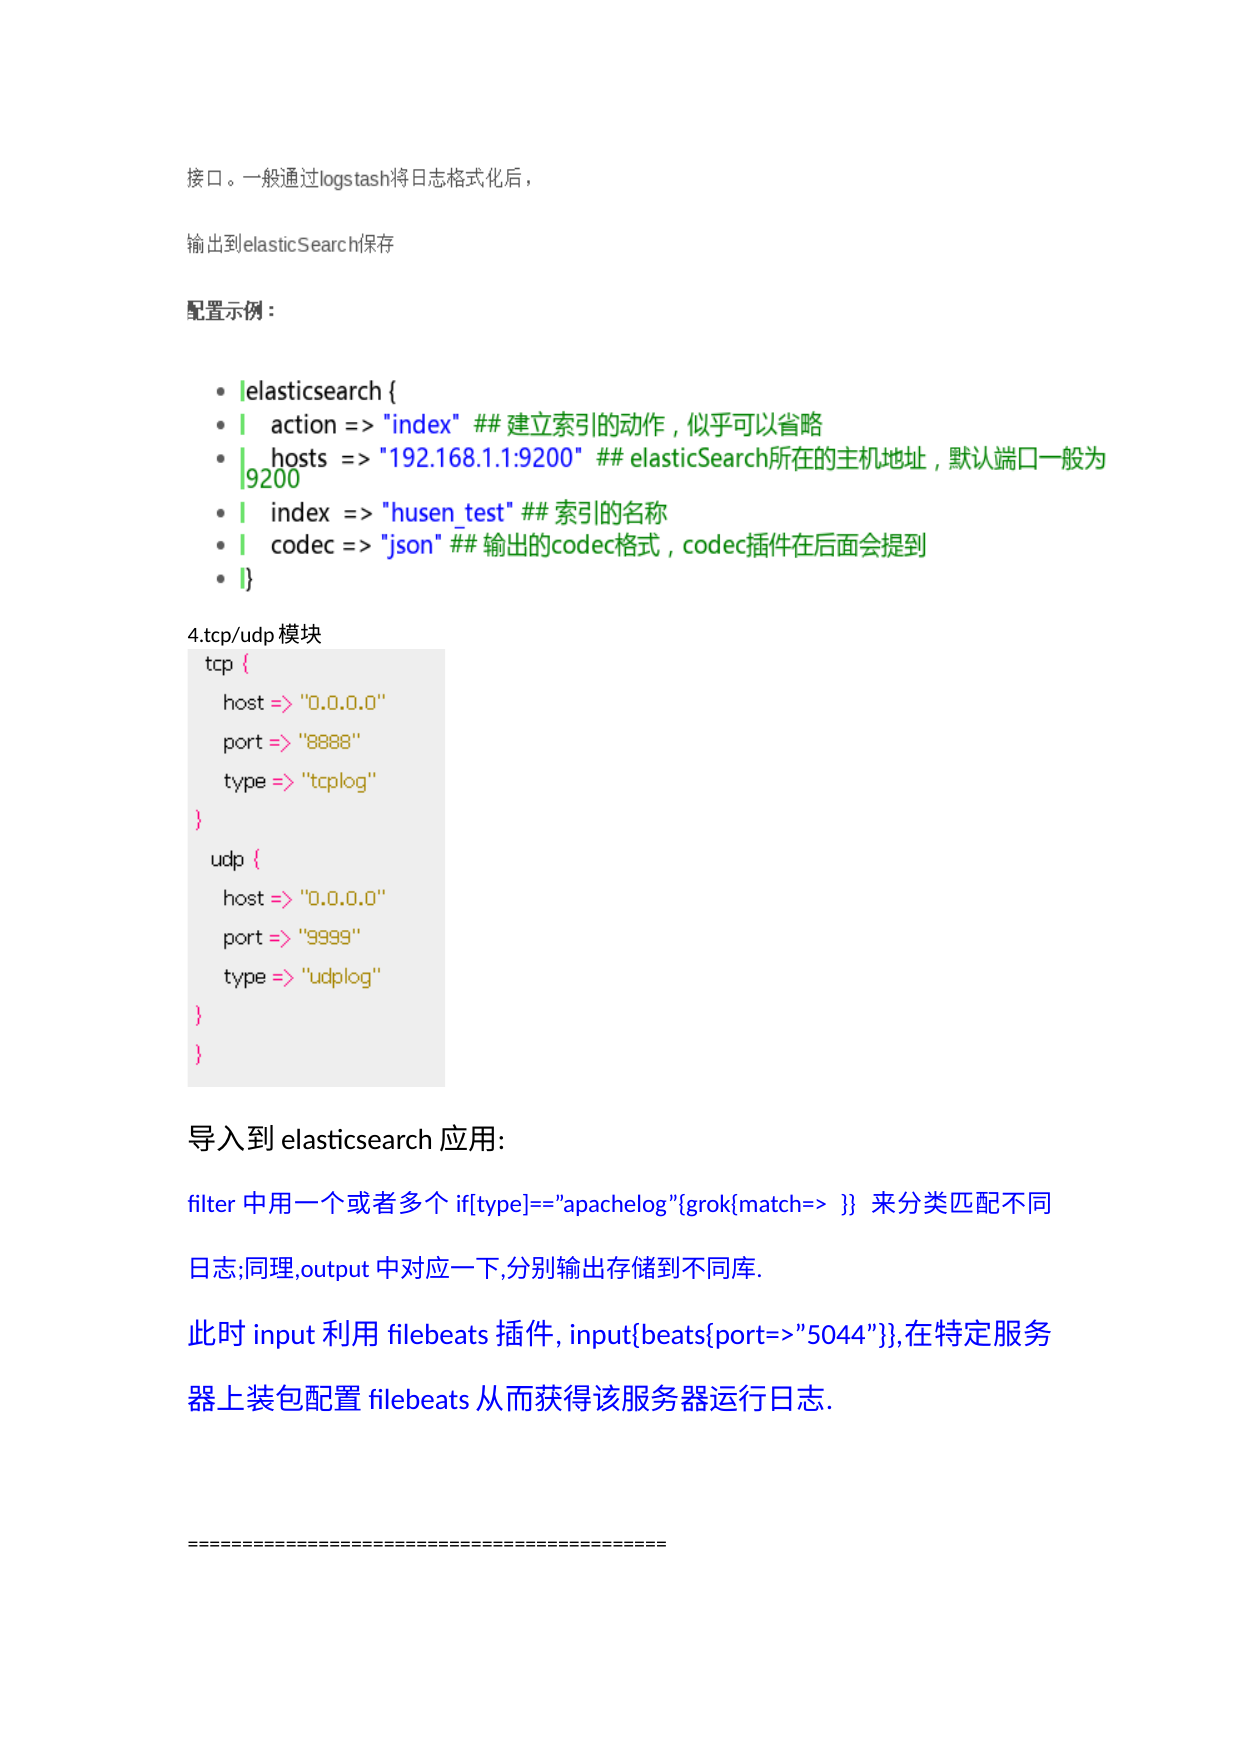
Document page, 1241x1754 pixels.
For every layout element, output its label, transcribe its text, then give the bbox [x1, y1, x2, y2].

list 4.tcp/udp模块 [187, 617, 1053, 649]
list 此时input利用filebeats插件, input{beats{port=>”5044”}},在特定服务器上装包配置filebeats从而获得该服务器运行日志. [187, 1299, 1053, 1429]
list 导入到elasticsearch应用: [187, 1104, 1053, 1169]
picture [187, 162, 1128, 600]
picture [187, 649, 446, 1087]
list ============================================ [187, 1527, 1053, 1559]
text filter中用一个或者多个if[type]==”apachelog”{grok{match=> }} 来分类匹配不同日志;同理,output中对应一下,分别输出存储到不同库. [187, 1169, 1053, 1299]
